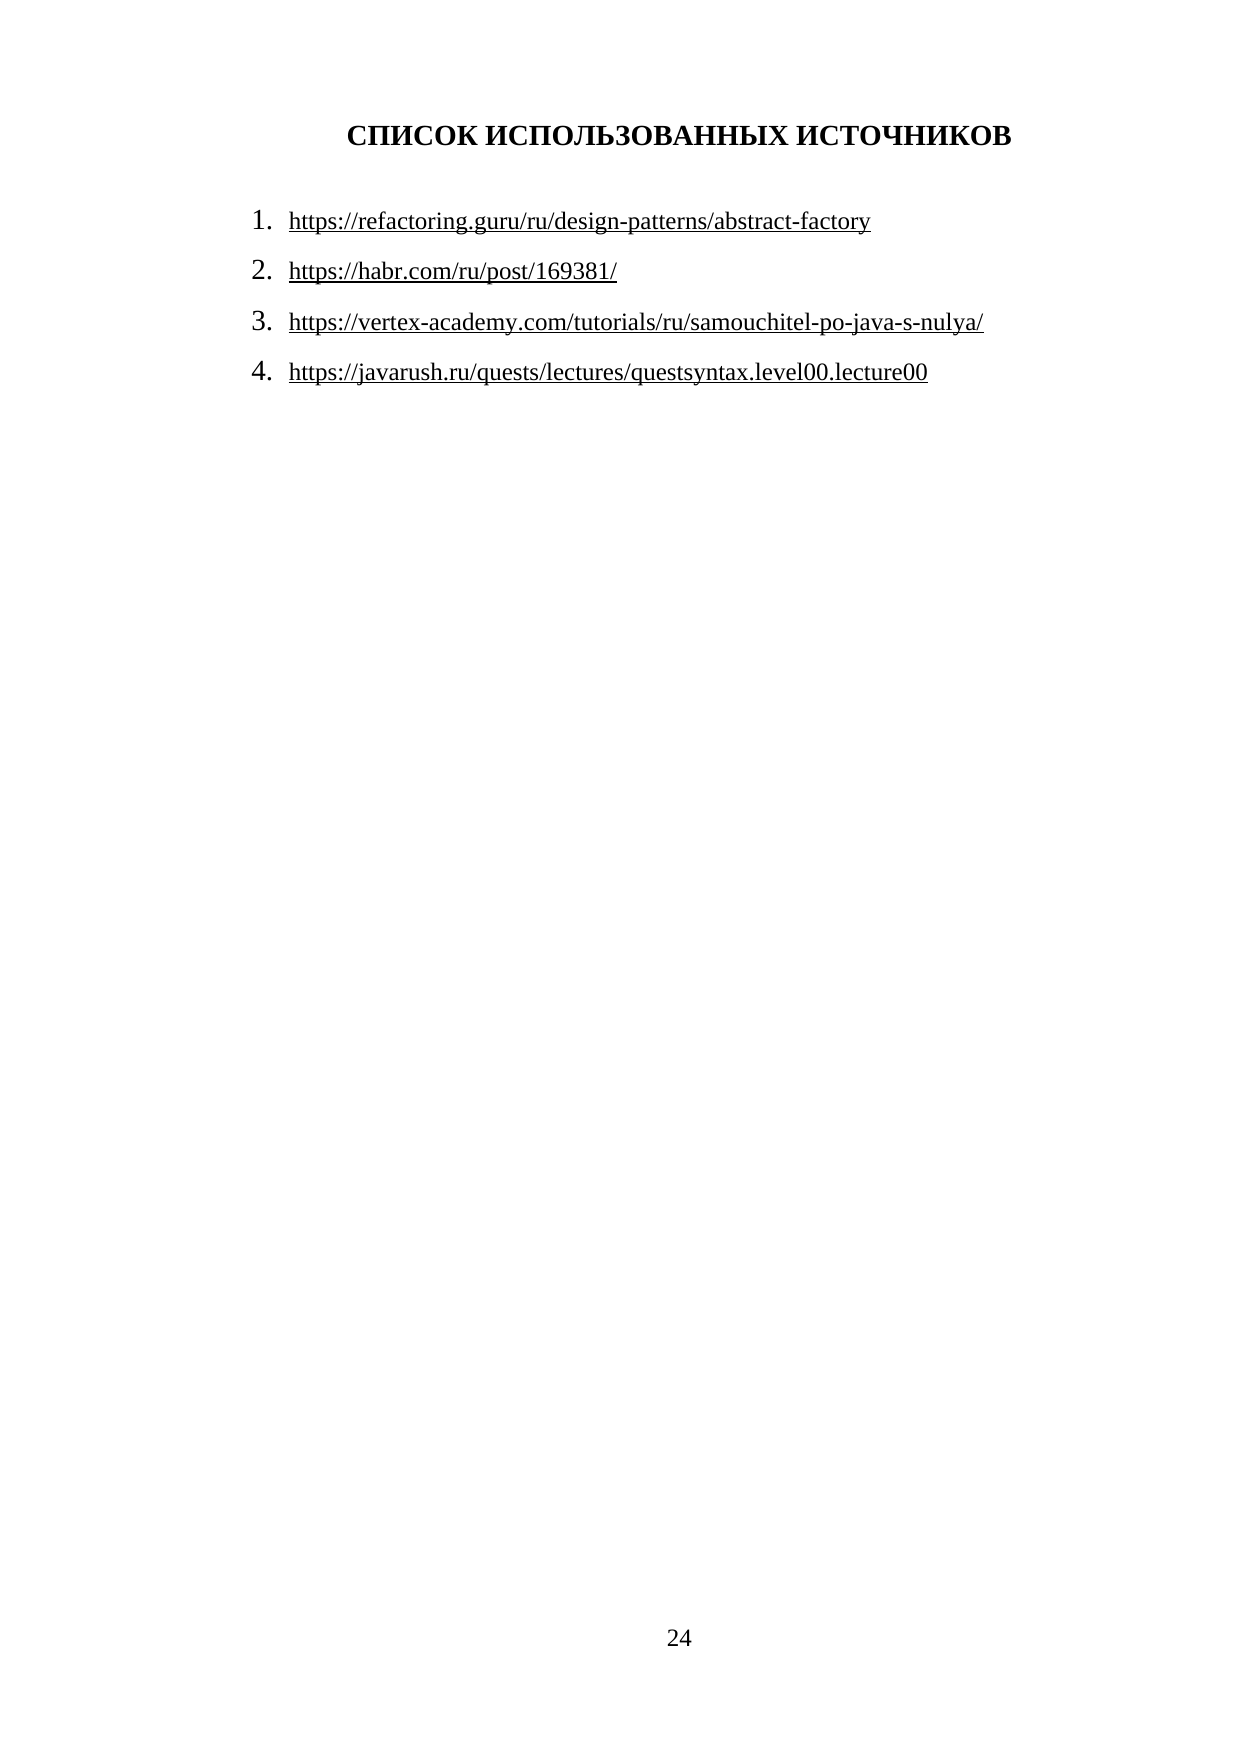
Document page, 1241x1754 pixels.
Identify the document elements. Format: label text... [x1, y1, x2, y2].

list https://vertex-academy.com/tutorials/ru/samouchitel-po-java-s-nulya/ [251, 303, 1181, 336]
list https://habr.com/ru/post/169381/ [251, 252, 1181, 286]
text список использованных источников [177, 118, 1181, 152]
list https://javarush.ru/quests/lectures/questsyntax.level00.lecture00 [251, 353, 1181, 386]
list https://refactoring.guru/ru/design-patterns/abstract-factory [251, 202, 1181, 236]
